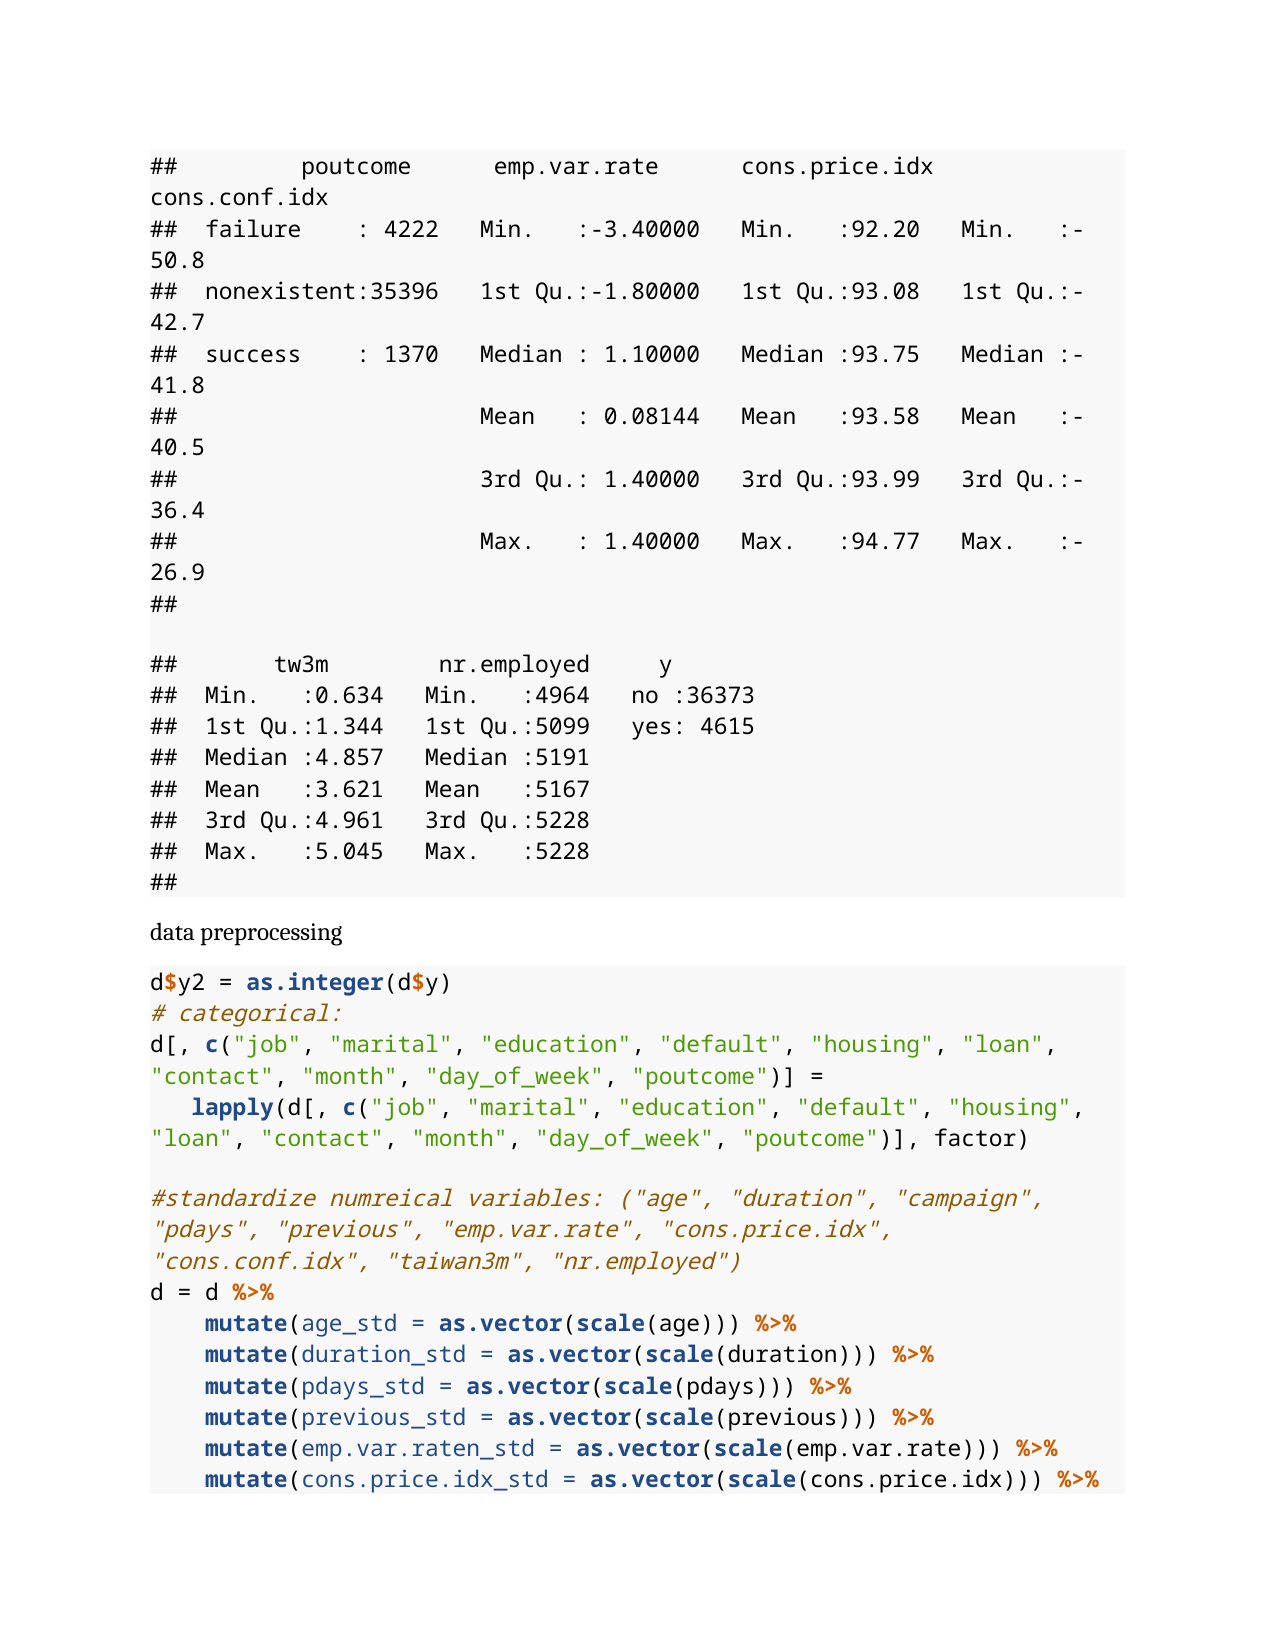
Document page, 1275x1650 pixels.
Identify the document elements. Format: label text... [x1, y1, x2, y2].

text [150, 150, 1125, 897]
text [150, 966, 1125, 1494]
text data preprocessing [150, 918, 1125, 947]
